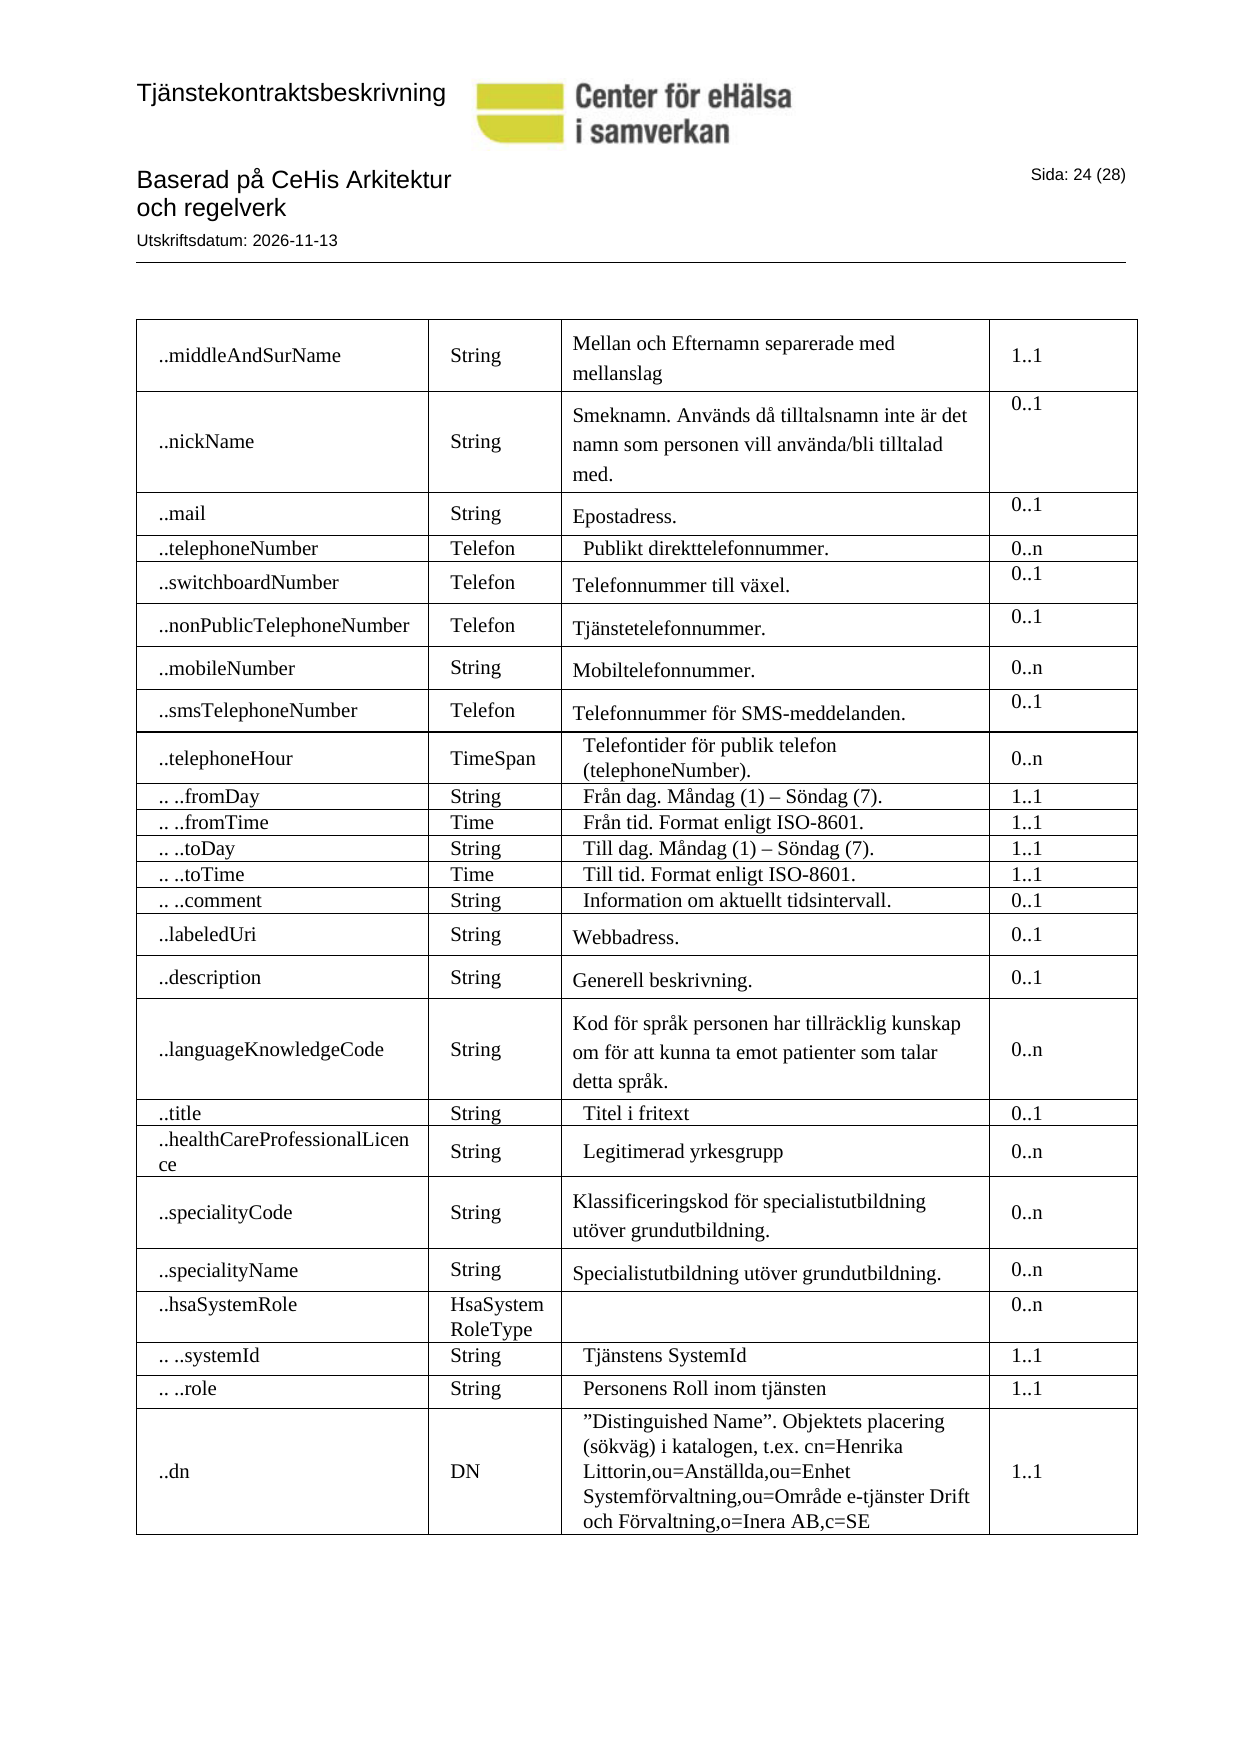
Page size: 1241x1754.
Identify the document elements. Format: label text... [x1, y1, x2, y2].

table_cell ..title [137, 1100, 428, 1125]
table_cell .. ..comment [137, 888, 428, 913]
table_cell 1..1 [990, 810, 1137, 834]
table_cell 1..1 [990, 1376, 1137, 1407]
table_cell .. ..role [137, 1376, 428, 1407]
table_cell Epostadress. [562, 493, 989, 534]
table_cell String [429, 999, 561, 1099]
table_cell ..nickName [137, 392, 428, 492]
table_cell Telefontider för publik telefon (telephoneNumber). [562, 733, 989, 782]
table_cell Mellan och Efternamn separerade med mellanslag [562, 320, 989, 391]
table_cell Till tid. Format enligt ISO-8601. [562, 862, 989, 887]
table_cell Telefon [429, 690, 561, 731]
table_cell 1..1 [990, 1343, 1137, 1374]
table_cell String [429, 1126, 561, 1176]
table_cell ..switchboardNumber [137, 562, 428, 603]
table_cell String [429, 1100, 561, 1125]
table_cell Klassificeringskod för specialistutbildning utöver grundutbildning. [562, 1177, 989, 1248]
table_cell Publikt direkttelefonnummer. [562, 536, 989, 561]
table_cell .. ..systemId [137, 1343, 428, 1374]
table_cell Tjänstens SystemId [562, 1343, 989, 1374]
picture [471, 78, 797, 151]
table_cell ..mail [137, 493, 428, 534]
table_cell ..telephoneNumber [137, 536, 428, 561]
table_cell String [429, 1343, 561, 1374]
table_cell 0..1 [990, 562, 1137, 603]
table_cell ..smsTelephoneNumber [137, 690, 428, 731]
table_cell [562, 1292, 989, 1342]
table_cell ..middleAndSurName [137, 320, 428, 391]
table_cell ..specialityName [137, 1249, 428, 1291]
table_cell 0..n [990, 1177, 1137, 1248]
table_cell 0..1 [990, 956, 1137, 998]
table_cell Time [429, 862, 561, 887]
table_cell ..healthCareProfessionalLicence [137, 1126, 428, 1176]
table_cell 0..n [990, 536, 1137, 561]
table_cell Webbadress. [562, 914, 989, 955]
table_cell 0..n [990, 1249, 1137, 1291]
table_cell Specialistutbildning utöver grundutbildning. [562, 1249, 989, 1291]
table_cell 1..1 [990, 862, 1137, 887]
table_cell Telefonnummer för SMS-meddelanden. [562, 690, 989, 731]
table_cell String [429, 392, 561, 492]
table_cell 0..n [990, 733, 1137, 782]
table_cell String [429, 784, 561, 808]
table_cell Personens Roll inom tjänsten [562, 1376, 989, 1407]
table_cell Mobiltelefonnummer. [562, 647, 989, 689]
table_cell String [429, 647, 561, 689]
table_cell DN [429, 1409, 561, 1533]
table_cell String [429, 956, 561, 998]
table_cell 0..1 [990, 1100, 1137, 1125]
table_cell 0..1 [990, 392, 1137, 492]
table_cell 1..1 [990, 784, 1137, 808]
table_cell String [429, 1177, 561, 1248]
table_cell String [429, 1249, 561, 1291]
table_cell Till dag. Måndag (1) – Söndag (7). [562, 836, 989, 861]
table_cell ”Distinguished Name”. Objektets placering (sökväg) i katalogen, t.ex. cn=Henrika Littorin,ou=Anställda,ou=Enhet Systemförvaltning,ou=Område e-tjänster Drift och Förvaltning,o=Inera AB,c=SE [562, 1409, 989, 1533]
table_cell .. ..fromDay [137, 784, 428, 808]
table_cell Information om aktuellt tidsintervall. [562, 888, 989, 913]
table_cell .. ..fromTime [137, 810, 428, 834]
table_cell Telefon [429, 562, 561, 603]
table_cell 0..1 [990, 493, 1137, 534]
table_cell 0..n [990, 1292, 1137, 1342]
table_cell String [429, 320, 561, 391]
table_cell String [429, 836, 561, 861]
table_cell String [429, 1376, 561, 1407]
table_cell 0..1 [990, 604, 1137, 646]
table_cell 0..n [990, 999, 1137, 1099]
table_cell String [429, 914, 561, 955]
table_cell TimeSpan [429, 733, 561, 782]
table_cell String [429, 493, 561, 534]
table_cell Time [429, 810, 561, 834]
table_cell Från dag. Måndag (1) – Söndag (7). [562, 784, 989, 808]
table_cell Smeknamn. Används då tilltalsnamn inte är det namn som personen vill använda/bli tilltalad med. [562, 392, 989, 492]
table_cell HsaSystemRoleType [429, 1292, 561, 1342]
table_cell ..description [137, 956, 428, 998]
table_cell Kod för språk personen har tillräcklig kunskap om för att kunna ta emot patienter som talar detta språk. [562, 999, 989, 1099]
table_cell Generell beskrivning. [562, 956, 989, 998]
table_cell ..labeledUri [137, 914, 428, 955]
table_cell 0..1 [990, 888, 1137, 913]
table_cell ..specialityCode [137, 1177, 428, 1248]
table_cell .. ..toTime [137, 862, 428, 887]
table_cell ..telephoneHour [137, 733, 428, 782]
table_cell Legitimerad yrkesgrupp [562, 1126, 989, 1176]
table_cell ..nonPublicTelephoneNumber [137, 604, 428, 646]
table_cell ..dn [137, 1409, 428, 1533]
table_cell ..mobileNumber [137, 647, 428, 689]
table_cell Telefon [429, 604, 561, 646]
table_cell 1..1 [990, 1409, 1137, 1533]
table_cell 0..1 [990, 690, 1137, 731]
table_cell ..languageKnowledgeCode [137, 999, 428, 1099]
table_cell Telefon [429, 536, 561, 561]
table_cell 1..1 [990, 320, 1137, 391]
table_cell String [429, 888, 561, 913]
table_cell 0..1 [990, 914, 1137, 955]
table_cell 0..n [990, 647, 1137, 689]
table_cell ..hsaSystemRole [137, 1292, 428, 1342]
table_cell Tjänstetelefonnummer. [562, 604, 989, 646]
table_cell Titel i fritext [562, 1100, 989, 1125]
table_cell Från tid. Format enligt ISO-8601. [562, 810, 989, 834]
table_cell 0..n [990, 1126, 1137, 1176]
table_cell Telefonnummer till växel. [562, 562, 989, 603]
table_cell .. ..toDay [137, 836, 428, 861]
table_cell 1..1 [990, 836, 1137, 861]
